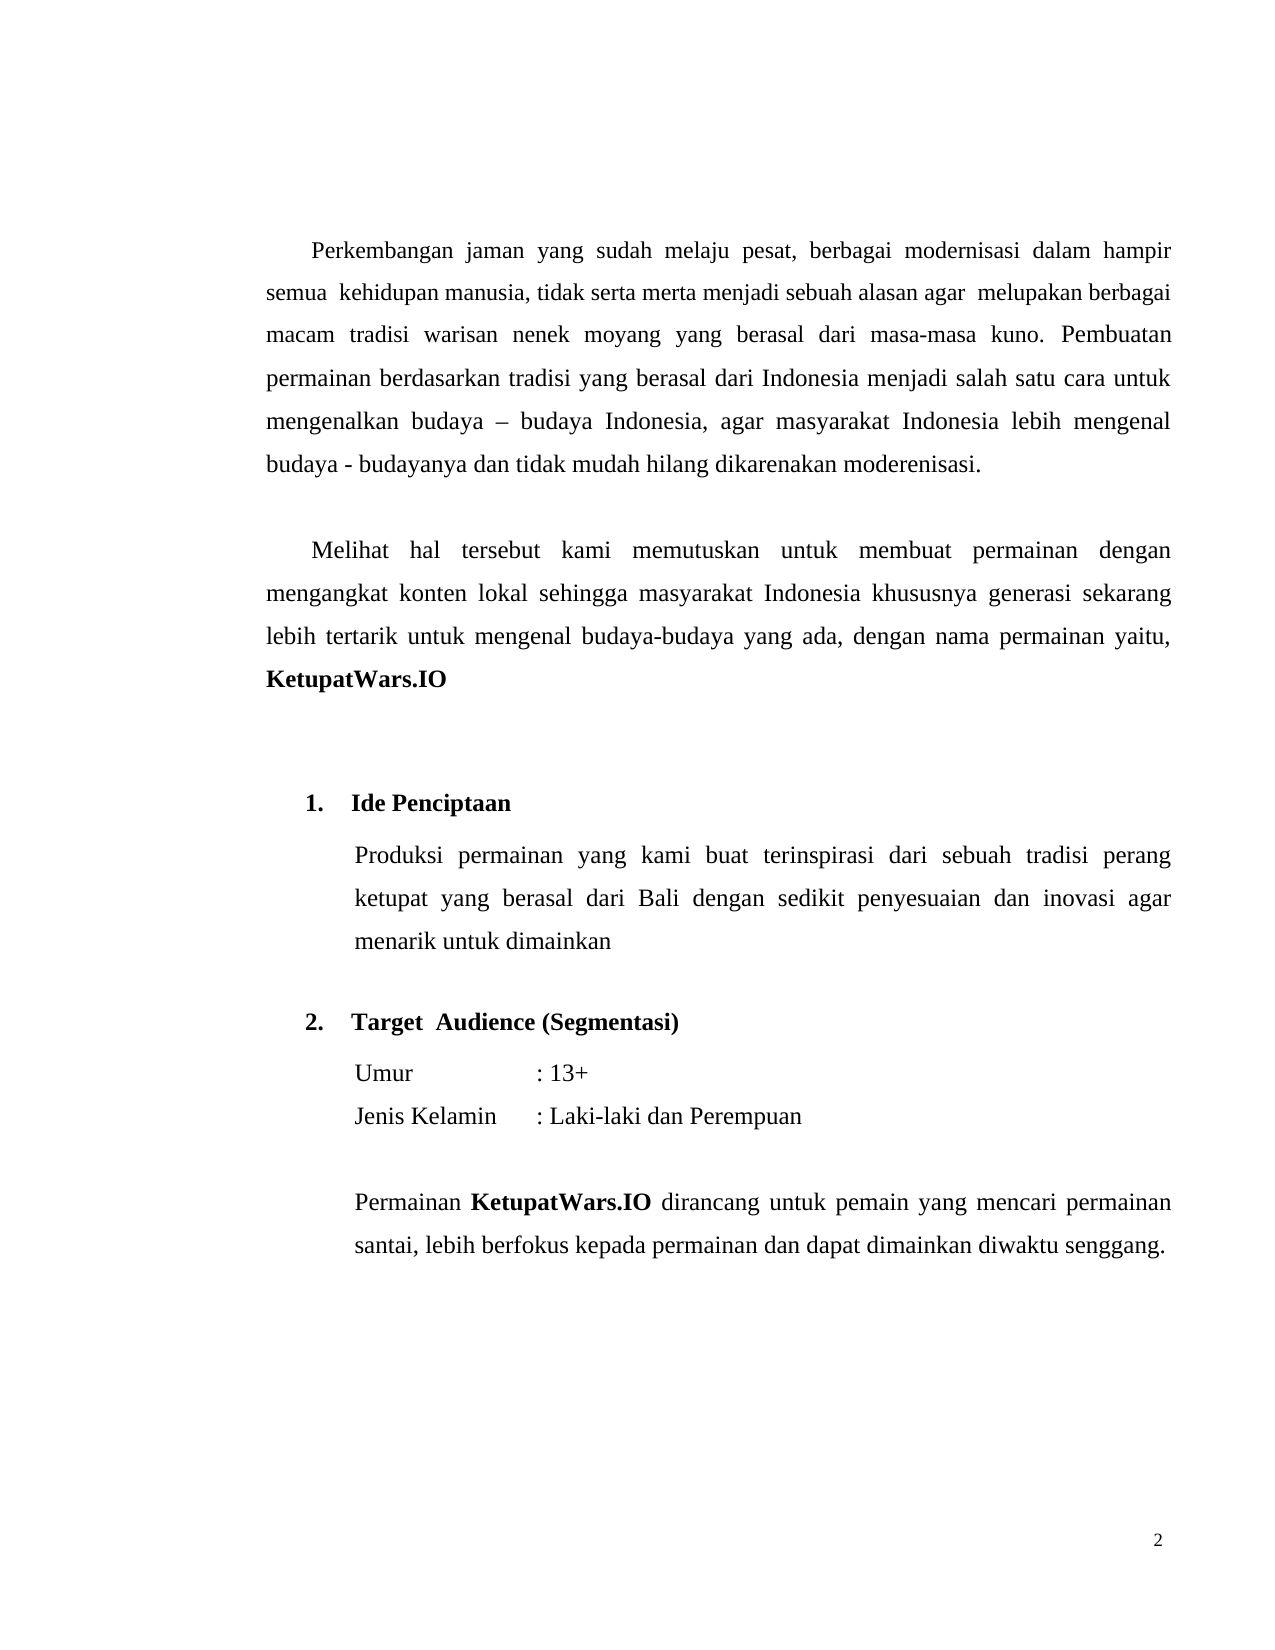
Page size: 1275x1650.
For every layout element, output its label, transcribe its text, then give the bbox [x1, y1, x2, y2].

subtitle Target Audience (Segmentasi) [305, 1007, 1172, 1035]
subtitle Ide Penciptaan [305, 788, 1172, 817]
text Permainan KetupatWars.IO dirancang untuk pemain yang mencari permainan santai, lebih berfokus kepada permainan dan dapat dimainkan diwaktu senggang. [354, 1187, 1172, 1259]
text Melihat hal tersebut kami memutuskan untuk membuat permainan dengan mengangkat konten lokal sehingga masyarakat Indonesia khususnya generasi sekarang lebih tertarik untuk mengenal budaya-budaya yang ada, dengan nama permainan yaitu, KetupatWars.IO [266, 535, 1172, 693]
text Perkembangan jaman yang sudah melaju pesat, berbagai modernisasi dalam hampir semua kehidupan manusia, tidak serta merta menjadi sebuah alasan agar melupakan berbagai macam tradisi warisan nenek moyang yang berasal dari masa-masa kuno. Pembuatan permainan berdasarkan tradisi yang berasal dari Indonesia menjadi salah satu cara untuk mengenalkan budaya – budaya Indonesia, agar masyarakat Indonesia lebih mengenal budaya - budayanya dan tidak mudah hilang dikarenakan moderenisasi. [266, 236, 1172, 278]
text Umur : 13+ [354, 1058, 1172, 1087]
text Produksi permainan yang kami buat terinspirasi dari sebuah tradisi perang ketupat yang berasal dari Bali dengan sedikit penyesuaian dan inovasi agar menarik untuk dimainkan [354, 840, 1172, 955]
text Perkembangan jaman yang sudah melaju pesat, berbagai modernisasi dalam hampir semua kehidupan manusia, tidak serta merta menjadi sebuah alasan agar melupakan berbagai macam tradisi warisan nenek moyang yang berasal dari masa-masa kuno. Pembuatan permainan berdasarkan tradisi yang berasal dari Indonesia menjadi salah satu cara untuk mengenalkan budaya – budaya Indonesia, agar masyarakat Indonesia lebih mengenal budaya - budayanya dan tidak mudah hilang dikarenakan moderenisasi. [266, 305, 1172, 478]
text Jenis Kelamin : Laki-laki dan Perempuan [354, 1101, 1172, 1130]
